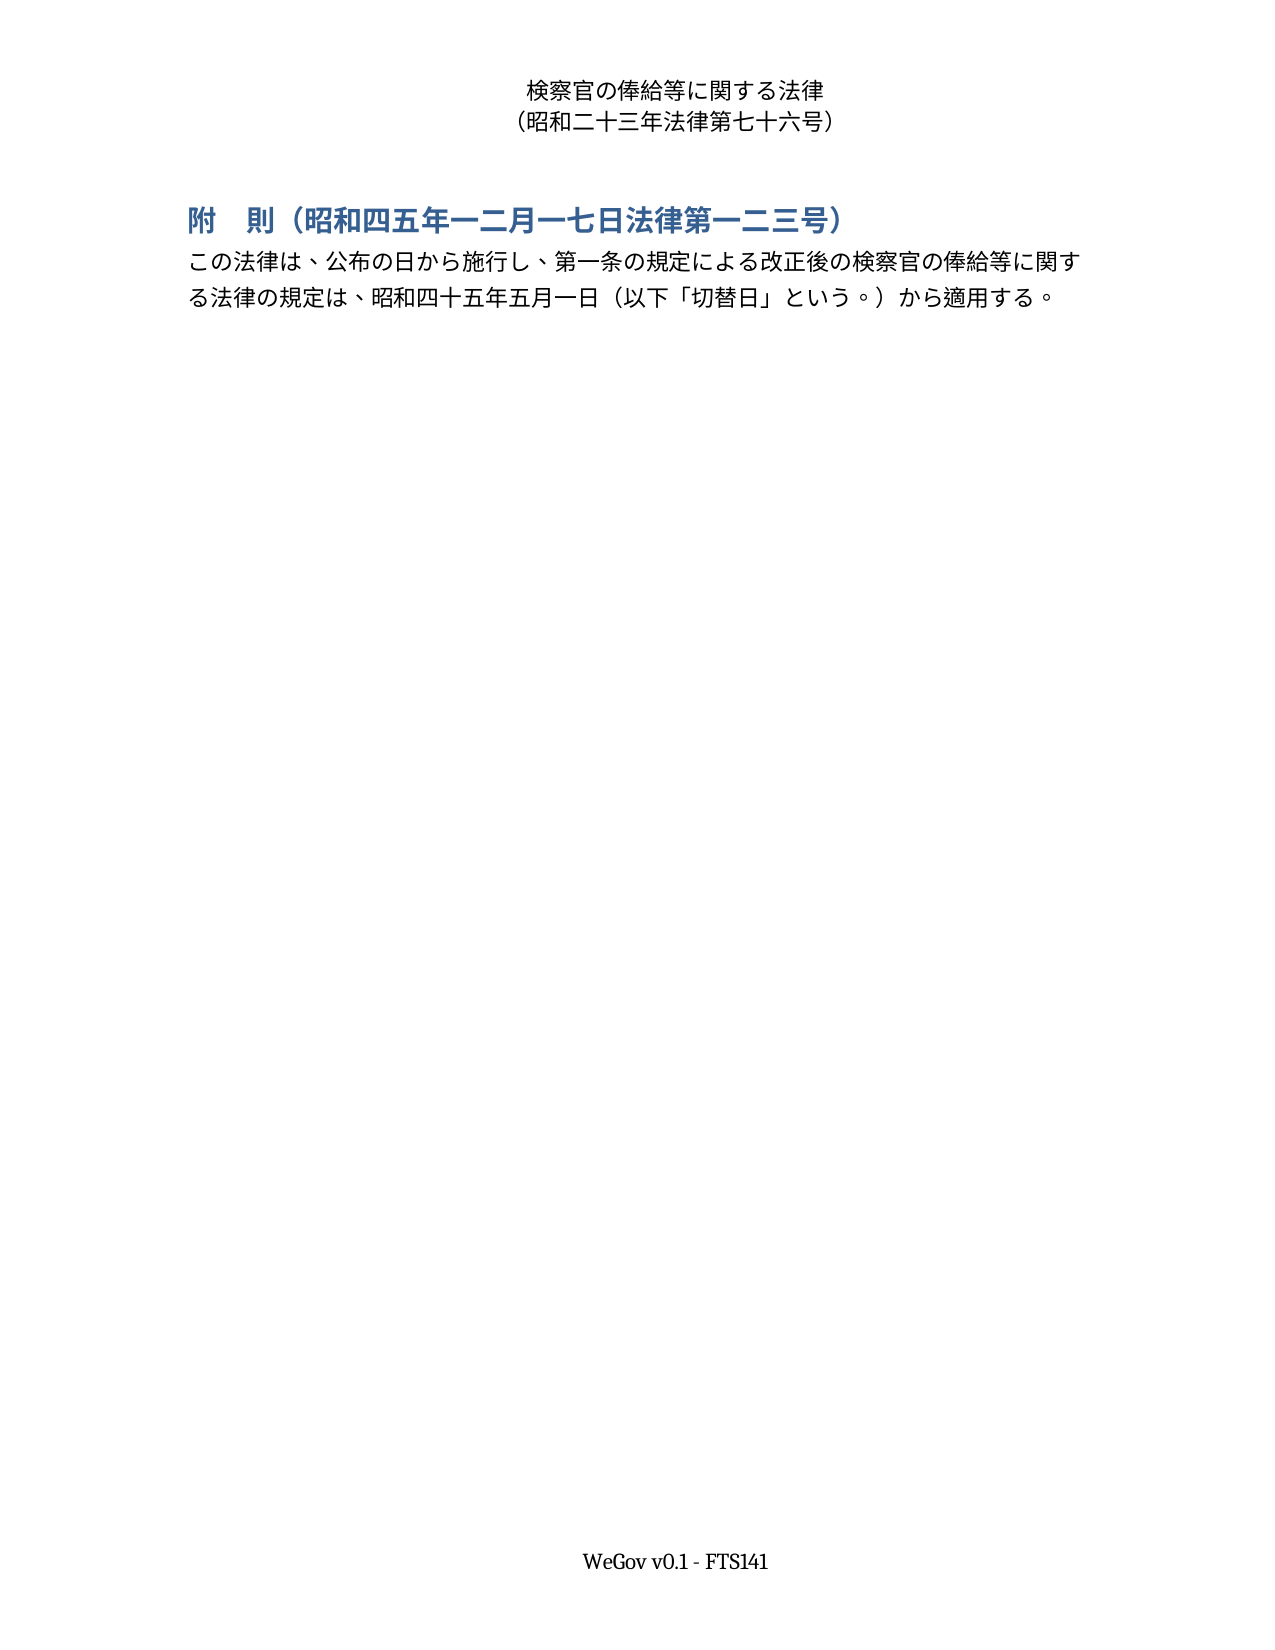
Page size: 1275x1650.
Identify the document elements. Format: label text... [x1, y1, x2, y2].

text この法律は、公布の日から施行し、第一条の規定による改正後の検察官の俸給等に関する法律の規定は、昭和四十五年五月一日（以下「切替日」という。）から適用する。 [187, 246, 1087, 313]
subtitle 附 則（昭和四五年一二月一七日法律第一二三号） [187, 200, 1087, 240]
